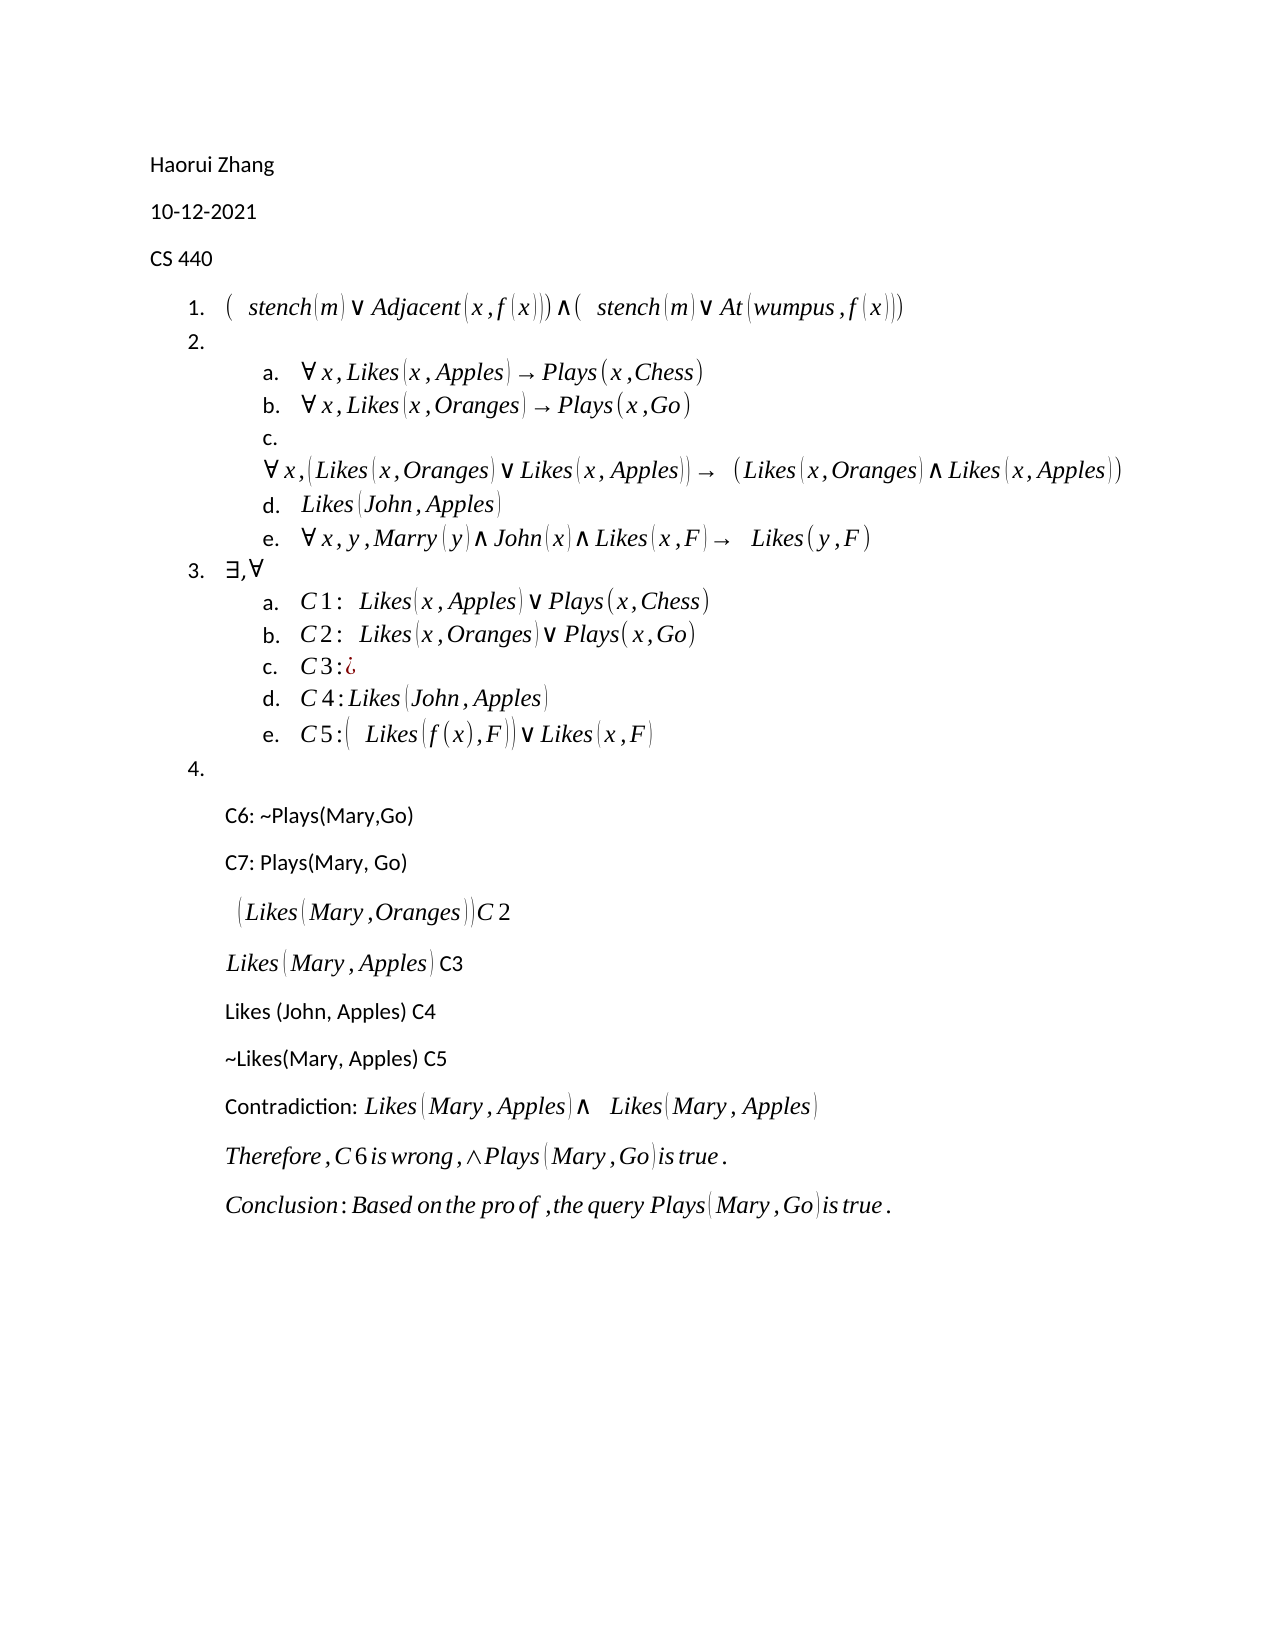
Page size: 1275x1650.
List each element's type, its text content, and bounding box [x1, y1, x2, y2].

text 10-12-2021 [150, 197, 1125, 225]
list ∃, [187, 556, 1125, 584]
text C7: Plays(Mary, Go) [225, 848, 1125, 876]
text Likes (John, Apples) C4 [225, 997, 1125, 1026]
text Haorui Zhang [150, 150, 1125, 178]
text Contradiction: [225, 1091, 1125, 1122]
text CS 440 [150, 244, 1125, 272]
text ~Likes(Mary, Apples) C5 [225, 1044, 1125, 1072]
text C3 [225, 948, 1125, 979]
text C6: ~Plays(Mary,Go) [225, 801, 1125, 829]
